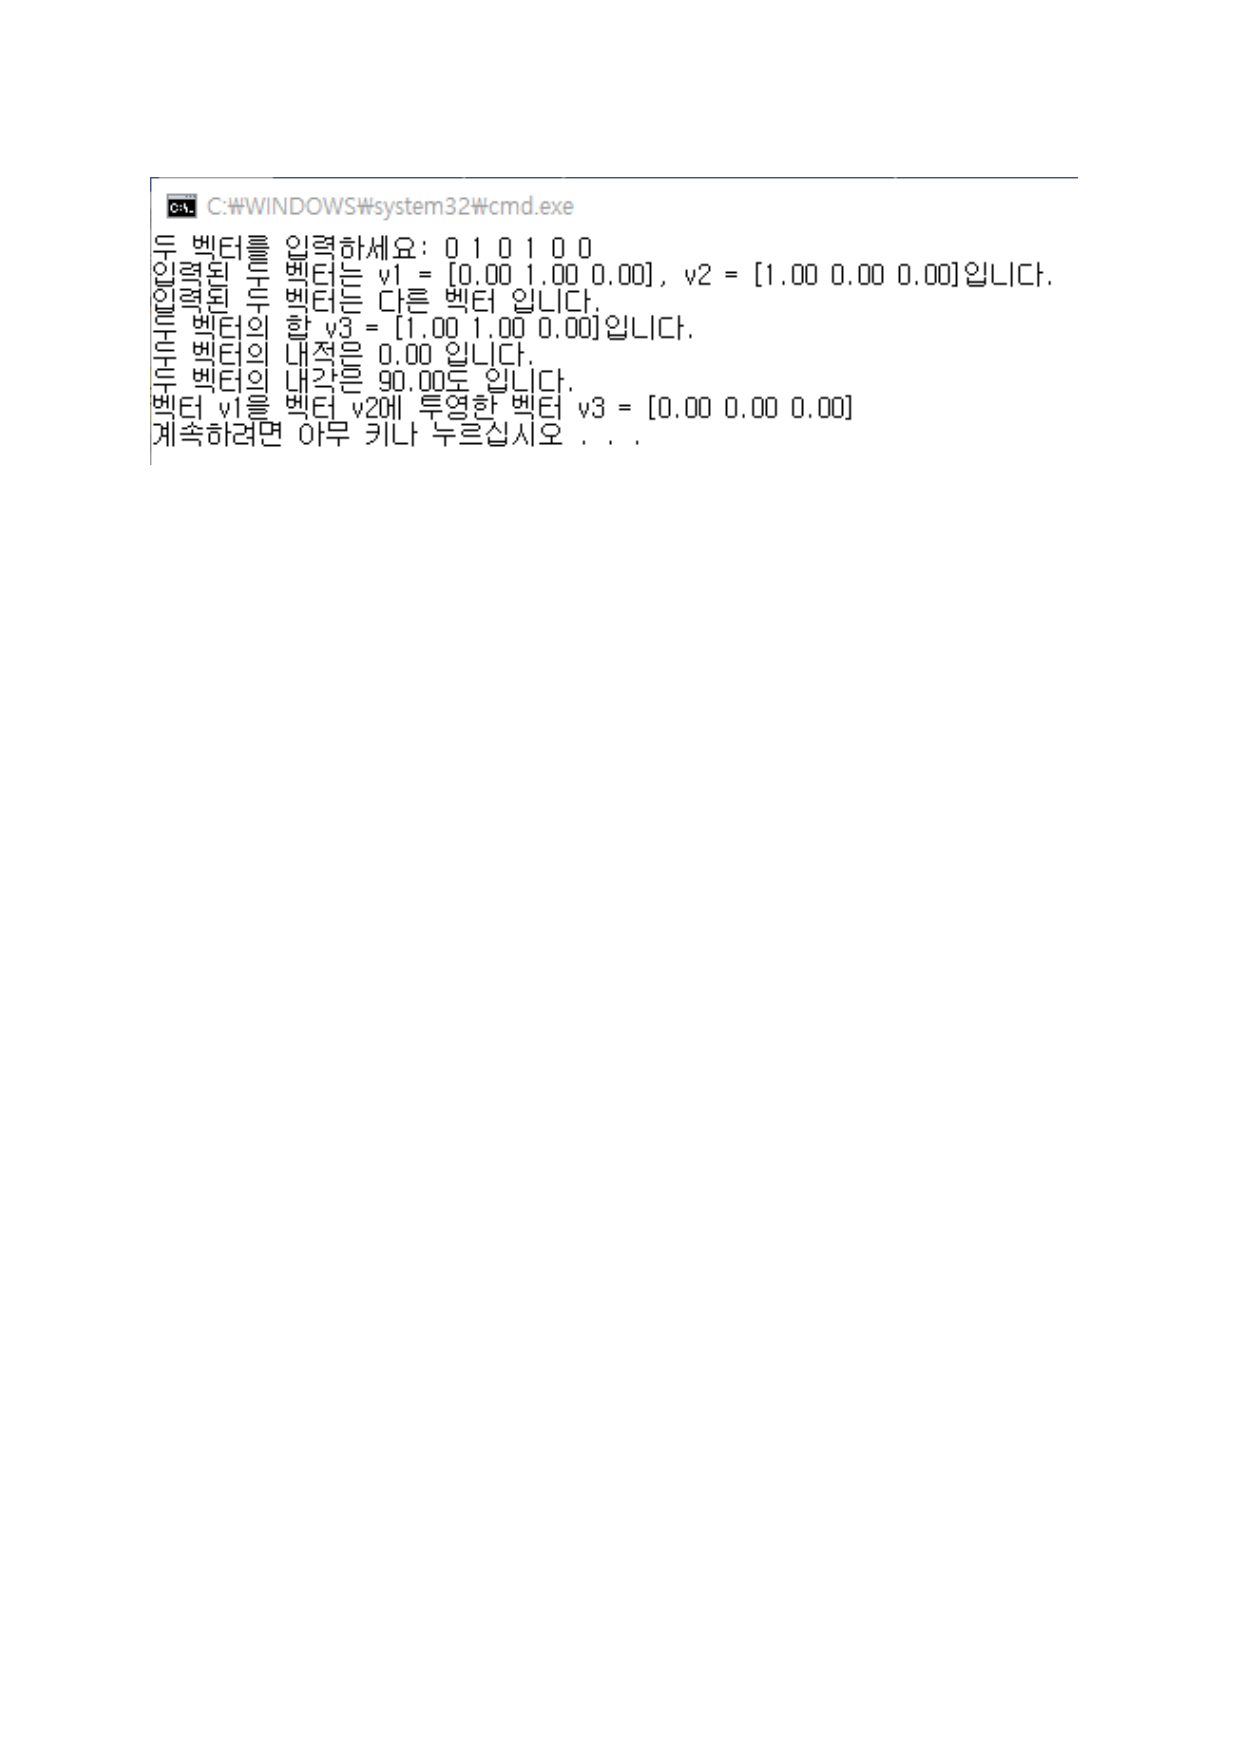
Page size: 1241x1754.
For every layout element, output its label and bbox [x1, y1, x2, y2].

picture [150, 177, 1079, 465]
